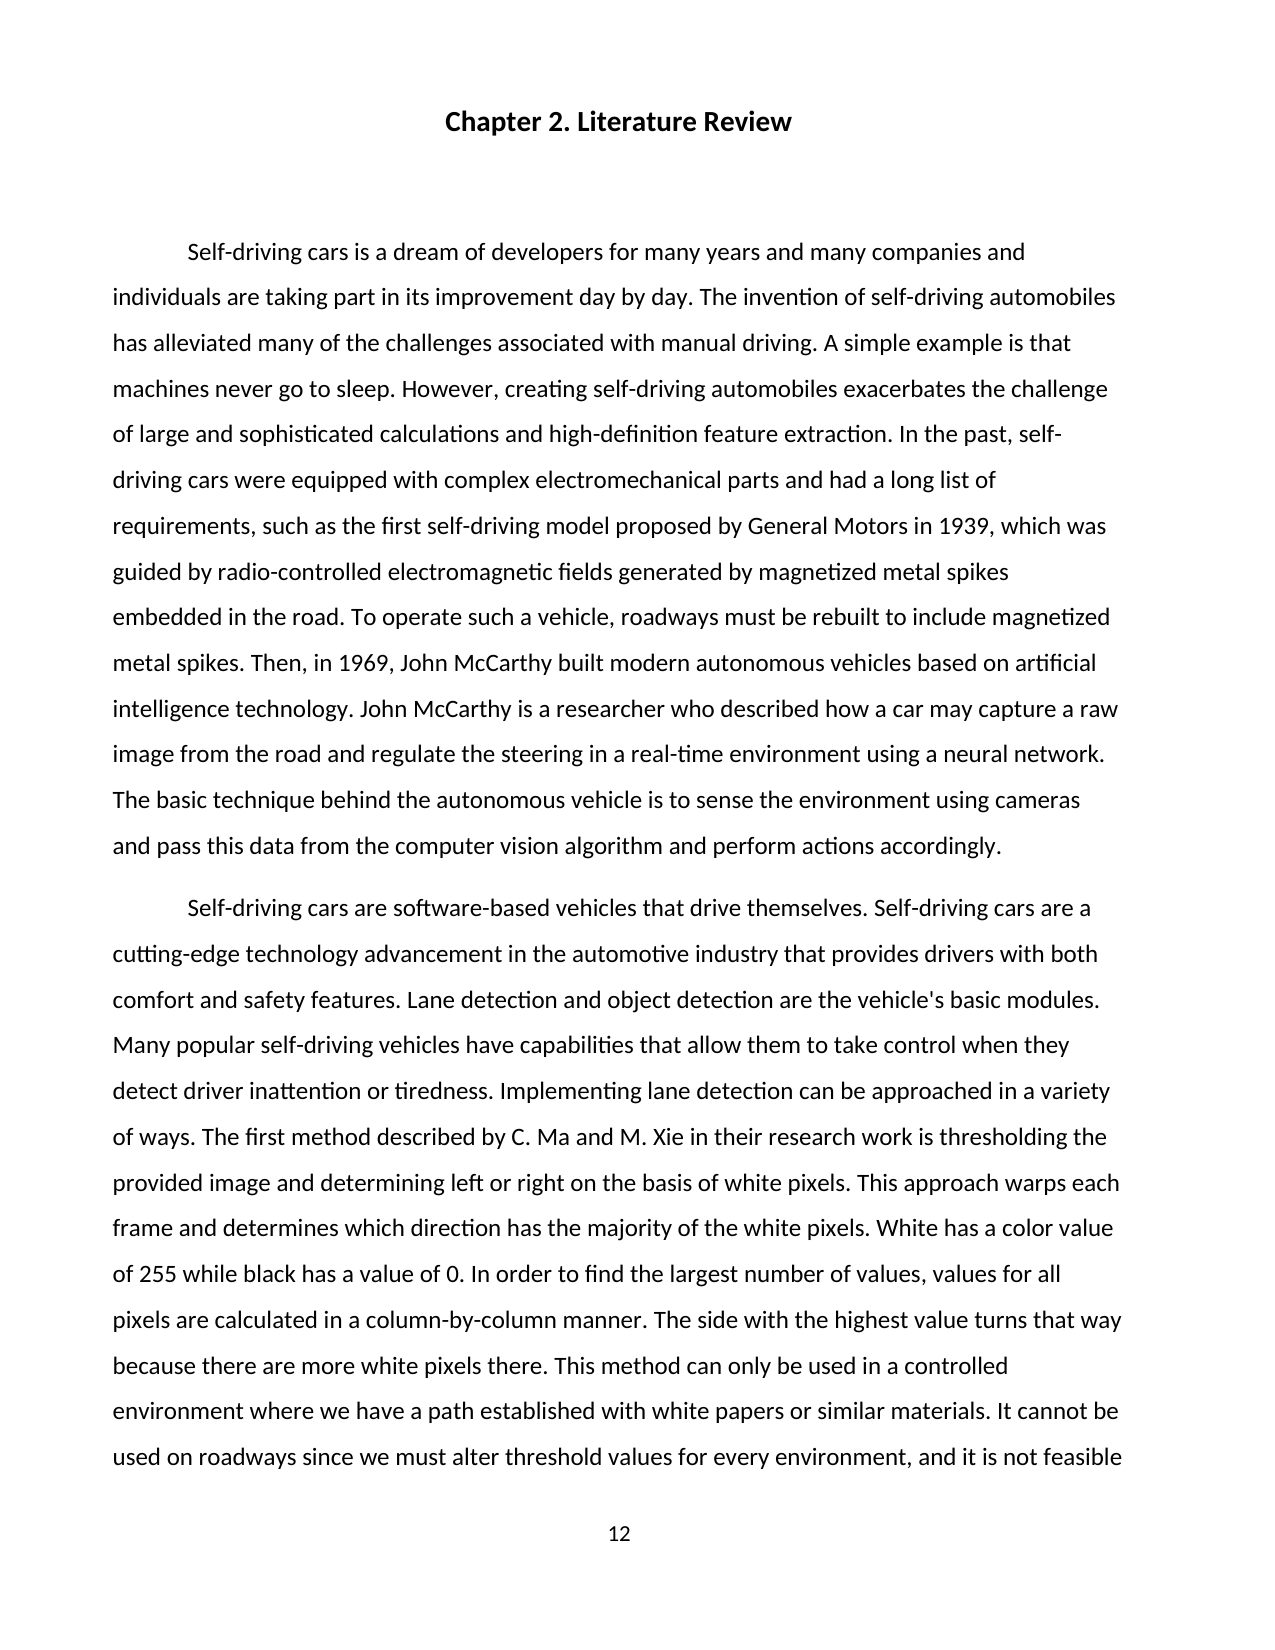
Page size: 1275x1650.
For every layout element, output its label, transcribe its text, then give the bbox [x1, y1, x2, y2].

text Chapter 2. Literature Review [112, 103, 1125, 139]
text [112, 892, 1125, 1472]
text Self-driving cars is a dream of developers for many years and many companies and individuals are taking part in its improvement day by day. The invention of self-driving automobiles has alleviated many of the challenges associated with manual driving. A simple example is that machines never go to sleep. However, creating self-driving automobiles exacerbates the challenge of large and sophisticated calculations and high-definition feature extraction. In the past, self-driving cars were equipped with complex electromechanical parts and had a long list of requirements, such as the first self-driving model proposed by General Motors in 1939, which was guided by radio-controlled electromagnetic fields generated by magnetized metal spikes embedded in the road. To operate such a vehicle, roadways must be rebuilt to include magnetized metal spikes. Then, in 1969, John McCarthy built modern autonomous vehicles based on artificial intelligence technology. John McCarthy is a researcher who described how a car may capture a raw image from the road and regulate the steering in a real-time environment using a neural network. The basic technique behind the autonomous vehicle is to sense the environment using cameras and pass this data from the computer vision algorithm and perform actions accordingly. [112, 236, 1125, 861]
